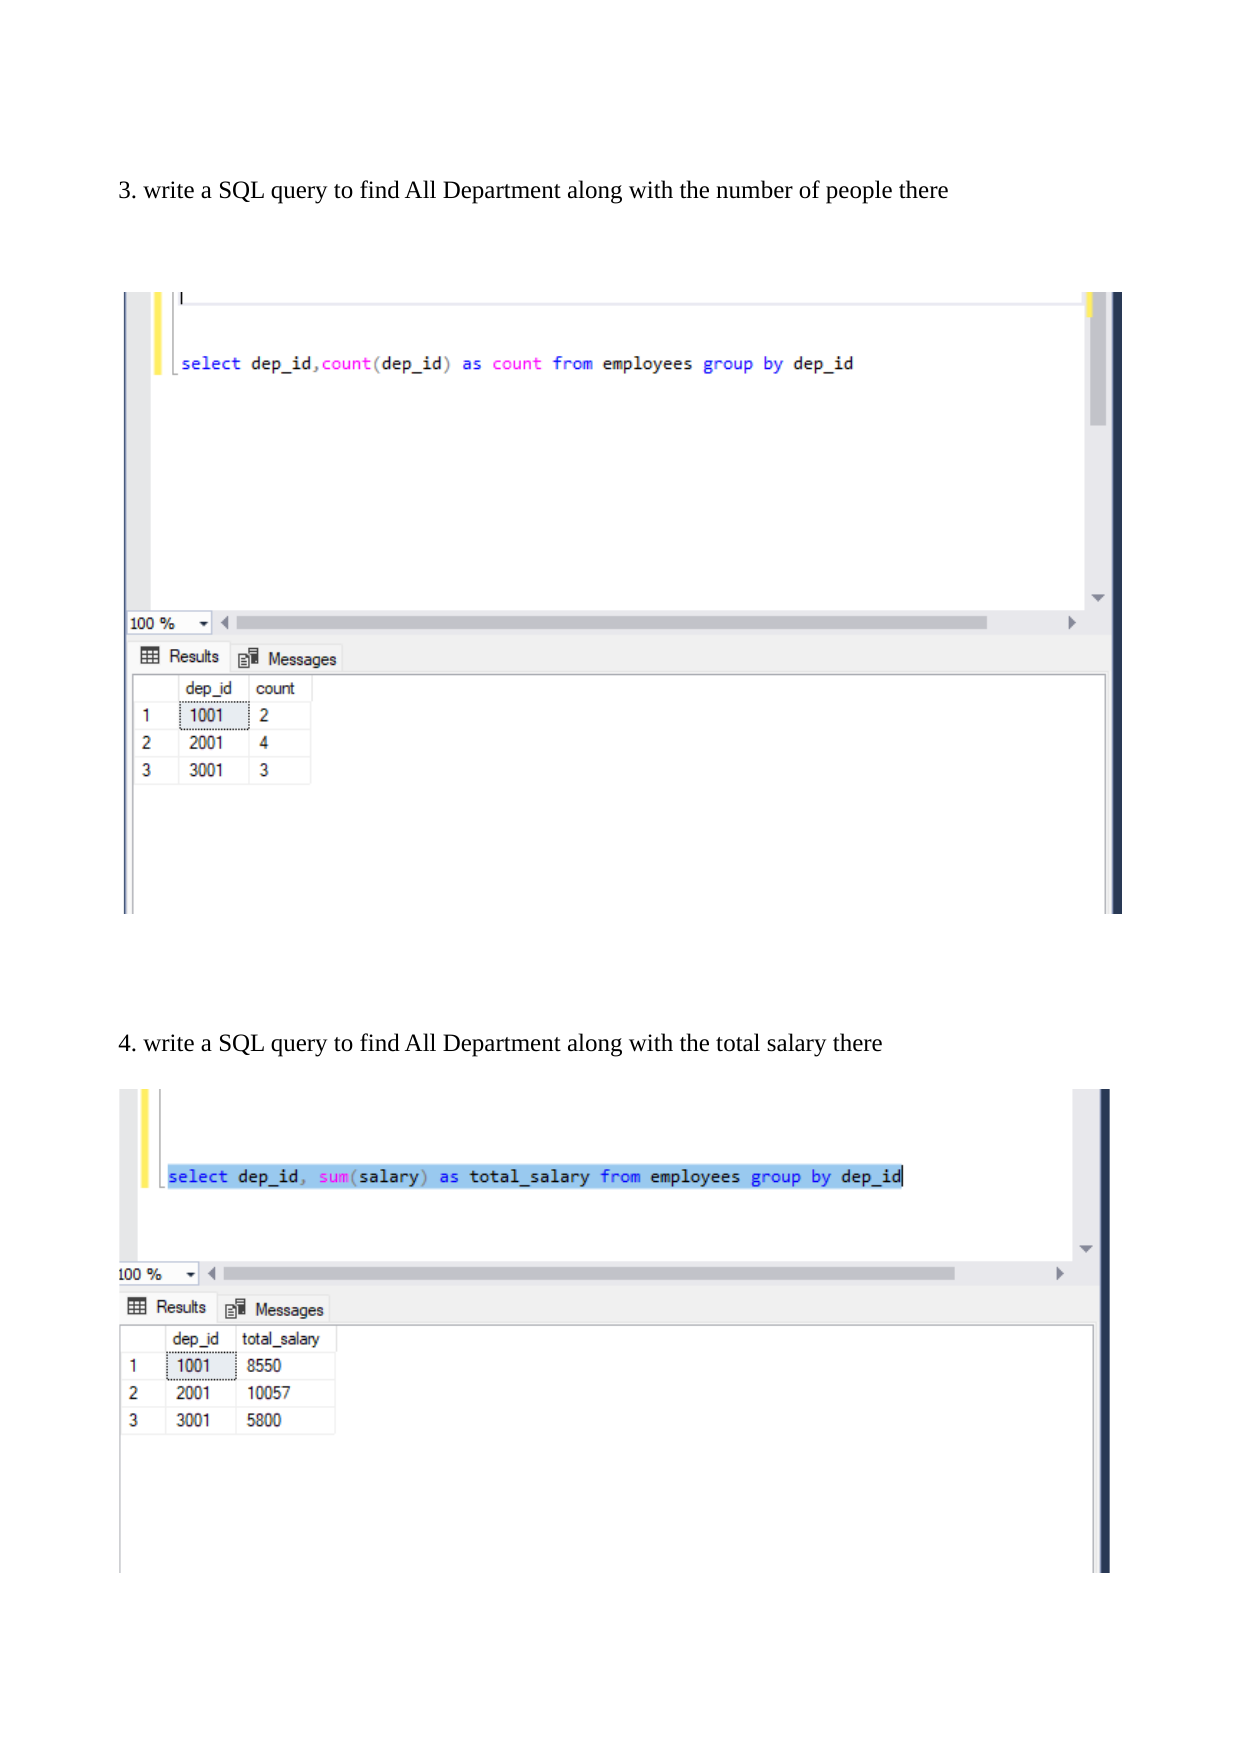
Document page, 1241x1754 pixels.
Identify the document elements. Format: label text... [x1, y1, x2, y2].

picture [123, 292, 1122, 914]
text 4. write a SQL query to find All Department along with the total salary there [118, 1028, 1122, 1057]
text 3. write a SQL query to find All Department along with the number of people there [118, 176, 1122, 204]
picture [119, 1089, 1110, 1573]
